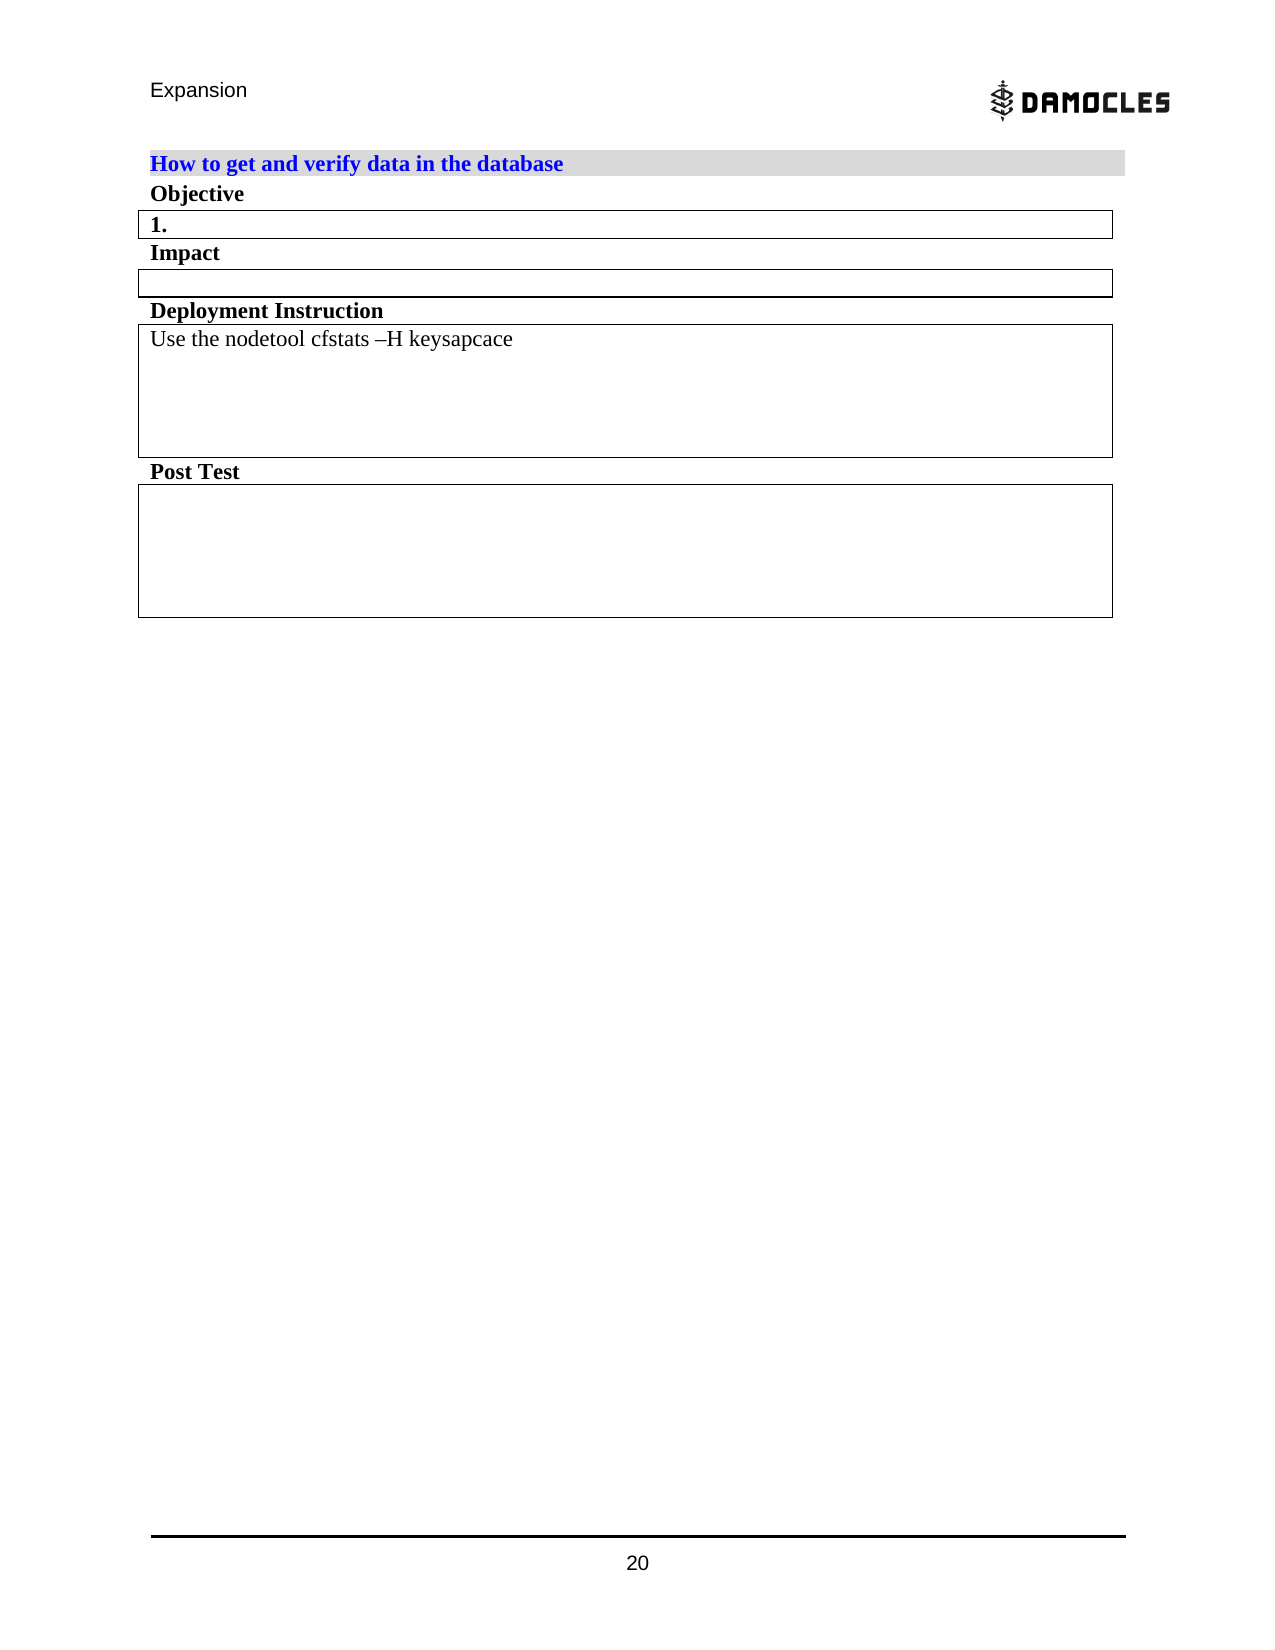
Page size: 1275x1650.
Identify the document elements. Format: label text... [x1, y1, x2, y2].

table_header Use the nodetool cfstats –H keysapcace [139, 325, 1112, 457]
table_header [139, 485, 1112, 617]
table_header [139, 270, 1112, 296]
text Objective [150, 180, 1125, 207]
text Impact [150, 239, 1125, 265]
table_header 1. [139, 211, 1112, 238]
text Deployment Instruction [150, 297, 1125, 324]
subtitle How to get and verify data in the database [150, 150, 1125, 176]
picture [990, 80, 1170, 122]
text Post Test [150, 458, 1125, 484]
